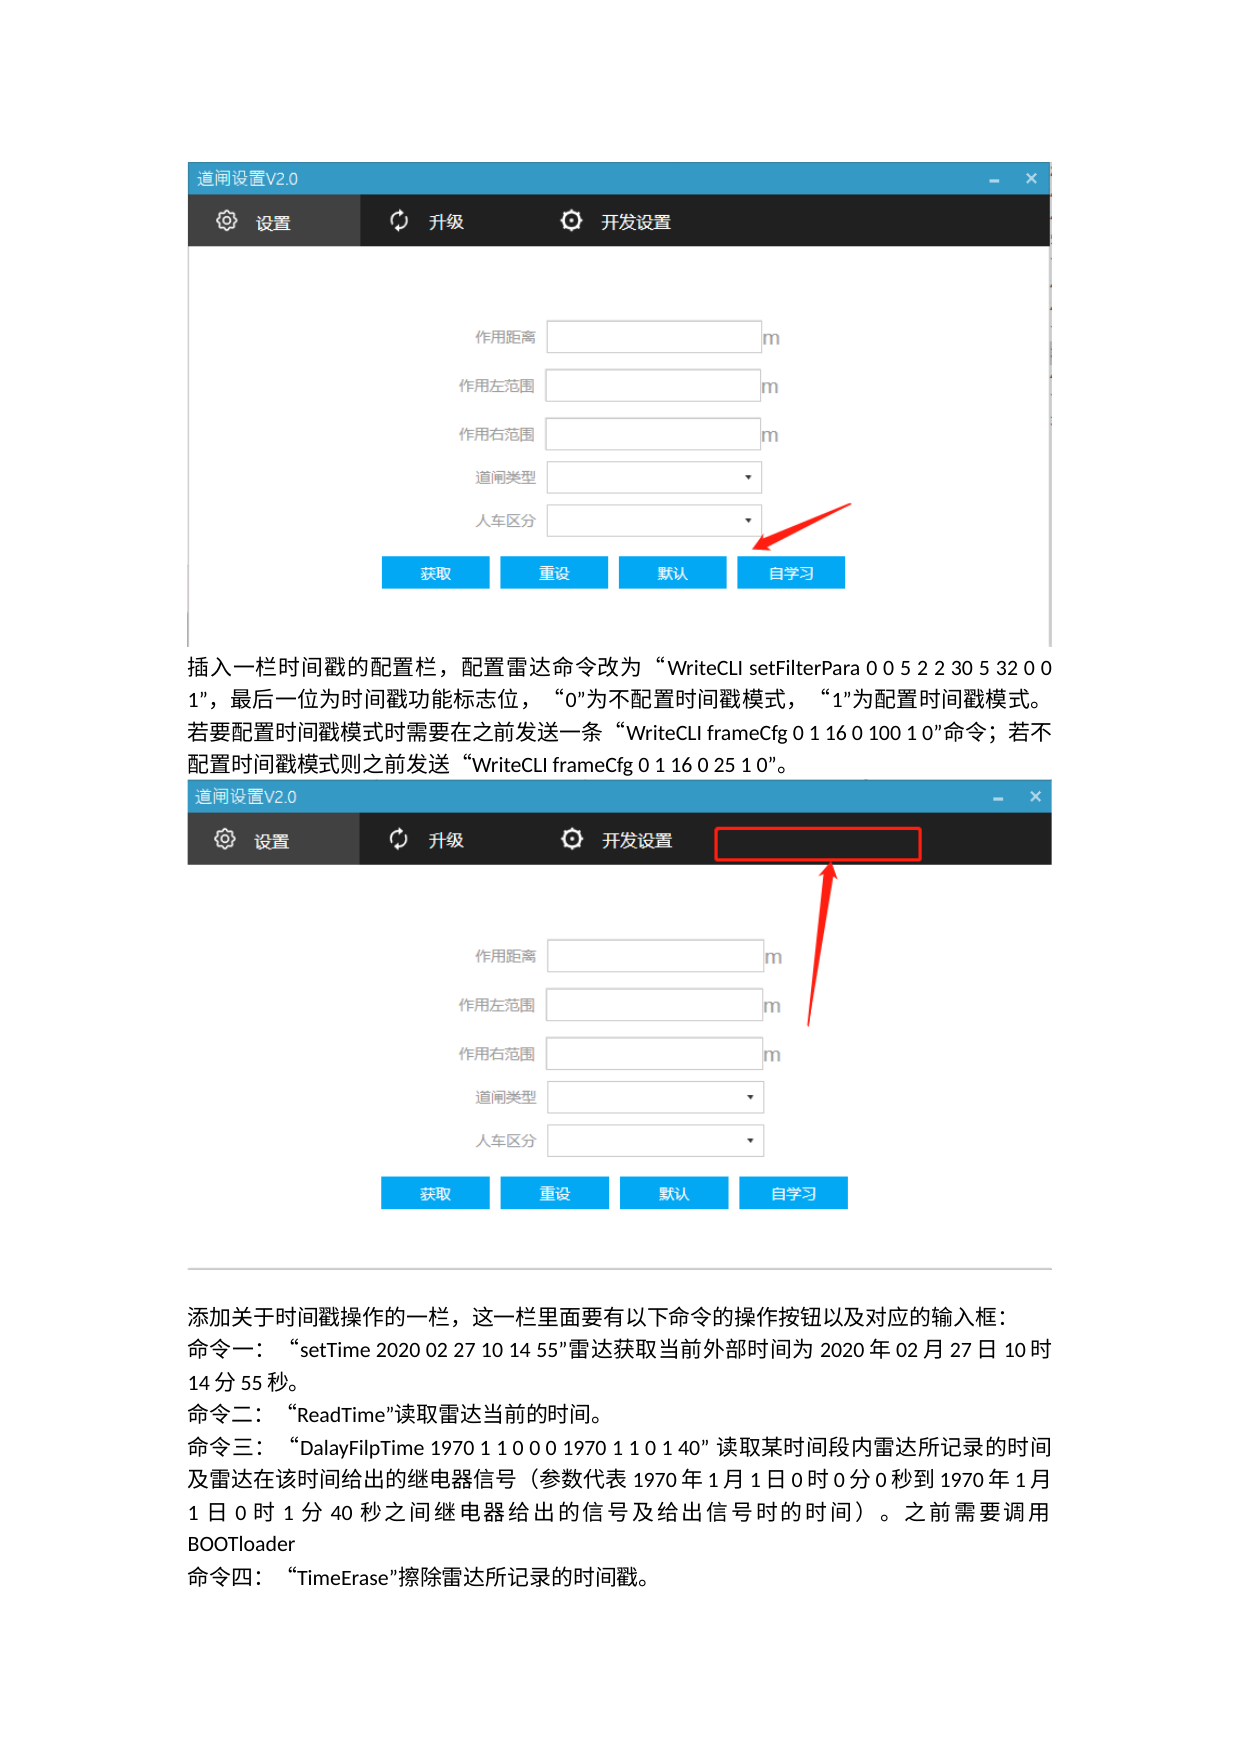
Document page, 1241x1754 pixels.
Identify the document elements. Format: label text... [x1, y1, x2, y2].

text 命令二：“ReadTime”读取雷达当前的时间。 [187, 1397, 1053, 1429]
text 添加关于时间戳操作的一栏，这一栏里面要有以下命令的操作按钮以及对应的输入框： 命令一：“setTime 2020 02 27 10 14 55”雷达获取当前外部时间为2020年02月27日10时14分55秒。 [187, 1299, 1053, 1397]
text 命令四：“TimeErase”擦除雷达所记录的时间戳。 [187, 1559, 1053, 1592]
picture [187, 779, 1052, 1270]
text 插入一栏时间戳的配置栏，配置雷达命令改为“WriteCLI setFilterPara 0 0 5 2 2 30 5 32 0 0 1”，最后一位为时间戳功能标志位，“0”为不配置时间戳模式，“1”为配置时间戳模式。若要配置时间戳模式时需要在之前发送一条“WriteCLI frameCfg 0 1 16 0 100 1 0”命令；若不配置时间戳模式则之前发送“WriteCLI frameCfg 0 1 16 0 25 1 0”。 [187, 649, 1053, 779]
picture [187, 162, 1052, 647]
text 命令三：“DalayFilpTime 1970 1 1 0 0 0 1970 1 1 0 1 40” 读取某时间段内雷达所记录的时间及雷达在该时间给出的继电器信号（参数代表1970年1月1日0时0分0秒到1970年1月1日0时1分40秒之间继电器给出的信号及给出信号时的时间）。之前需要调用BOOTloader [187, 1429, 1053, 1559]
